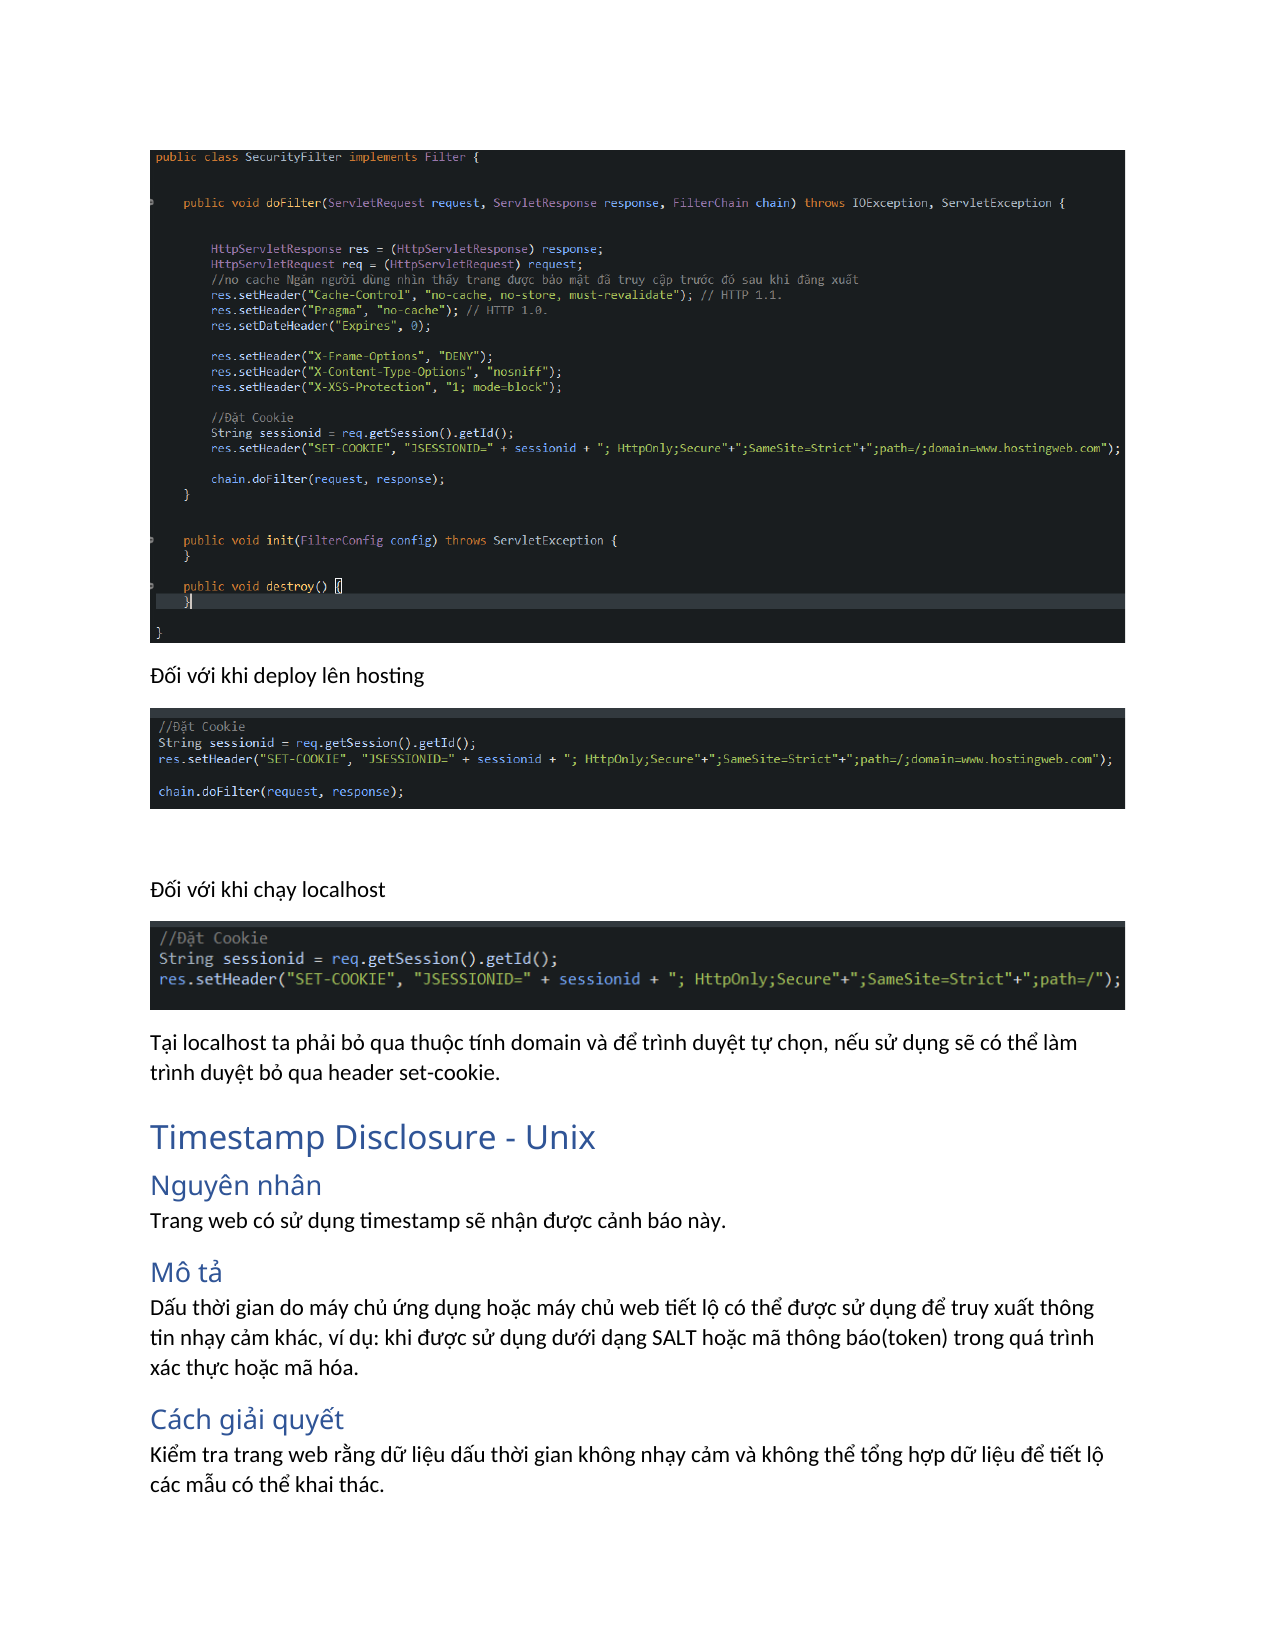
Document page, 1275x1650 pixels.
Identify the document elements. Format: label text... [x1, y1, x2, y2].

picture [150, 708, 1125, 809]
text Kiểm tra trang web rằng dữ liệu dấu thời gian không nhạy cảm và không thể tổng hợp dữ liệu để tiết lộ các mẫu có thể khai thác. [150, 1440, 1125, 1498]
text Đối với khi chạy localhost [150, 875, 1125, 903]
text Tại localhost ta phải bỏ qua thuộc tính domain và để trình duyệt tự chọn, nếu sử dụng sẽ có thể làm trình duyệt bỏ qua header set-cookie. [150, 1028, 1125, 1086]
picture [150, 921, 1125, 1010]
text Trang web có sử dụng timestamp sẽ nhận được cảnh báo này. [150, 1206, 1125, 1234]
subtitle Timestamp Disclosure - Unix [150, 1113, 1125, 1159]
picture [150, 150, 1125, 643]
text Đối với khi deploy lên hosting [150, 662, 1125, 690]
subtitle Cách giải quyết [150, 1400, 1125, 1437]
subtitle Nguyên nhân [150, 1167, 1125, 1203]
subtitle Mô tả [150, 1253, 1125, 1290]
text Dấu thời gian do máy chủ ứng dụng hoặc máy chủ web tiết lộ có thể được sử dụng để truy xuất thông tin nhạy cảm khác, ví dụ: khi được sử dụng dưới dạng SALT hoặc mã thông báo(token) trong quá trình xác thực hoặc mã hóa. [150, 1293, 1125, 1382]
